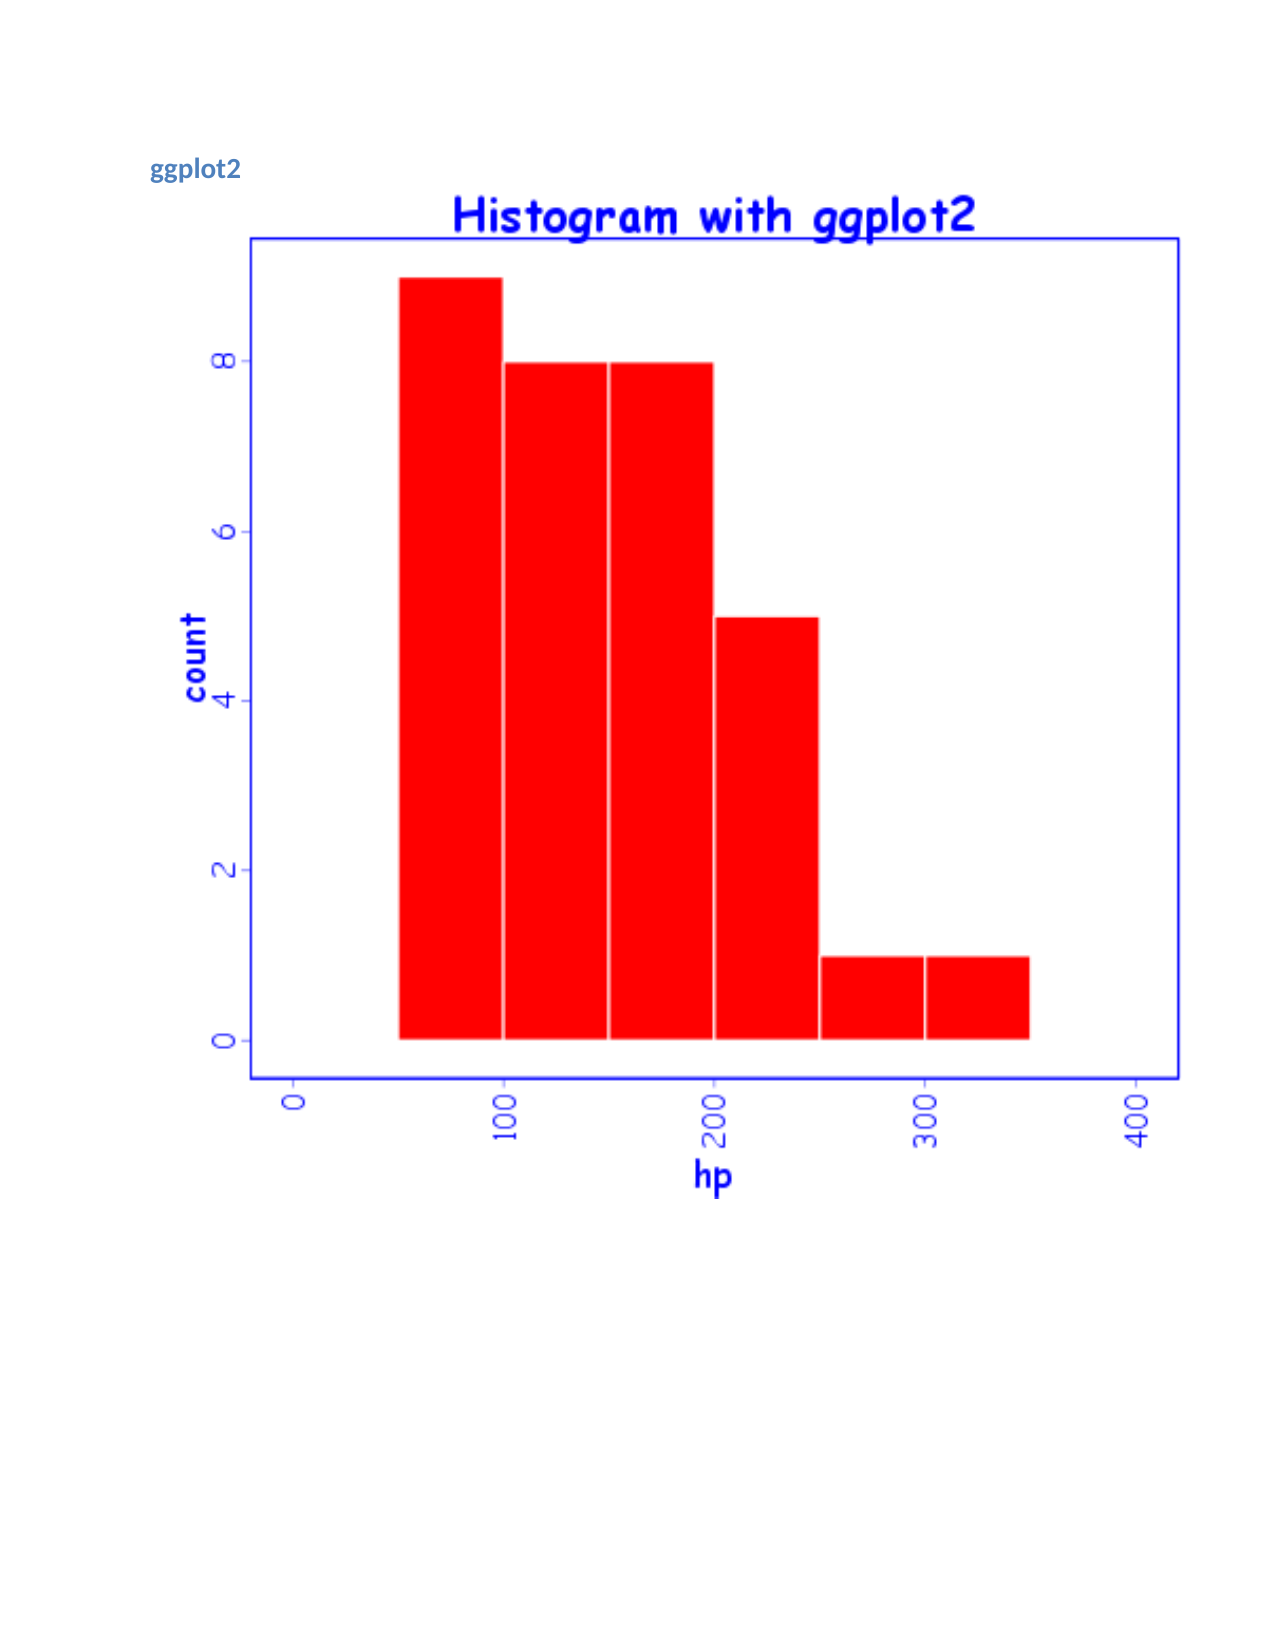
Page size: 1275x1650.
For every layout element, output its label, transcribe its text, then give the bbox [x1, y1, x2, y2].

picture [168, 185, 1182, 1199]
subtitle ggplot2 [150, 150, 1125, 186]
